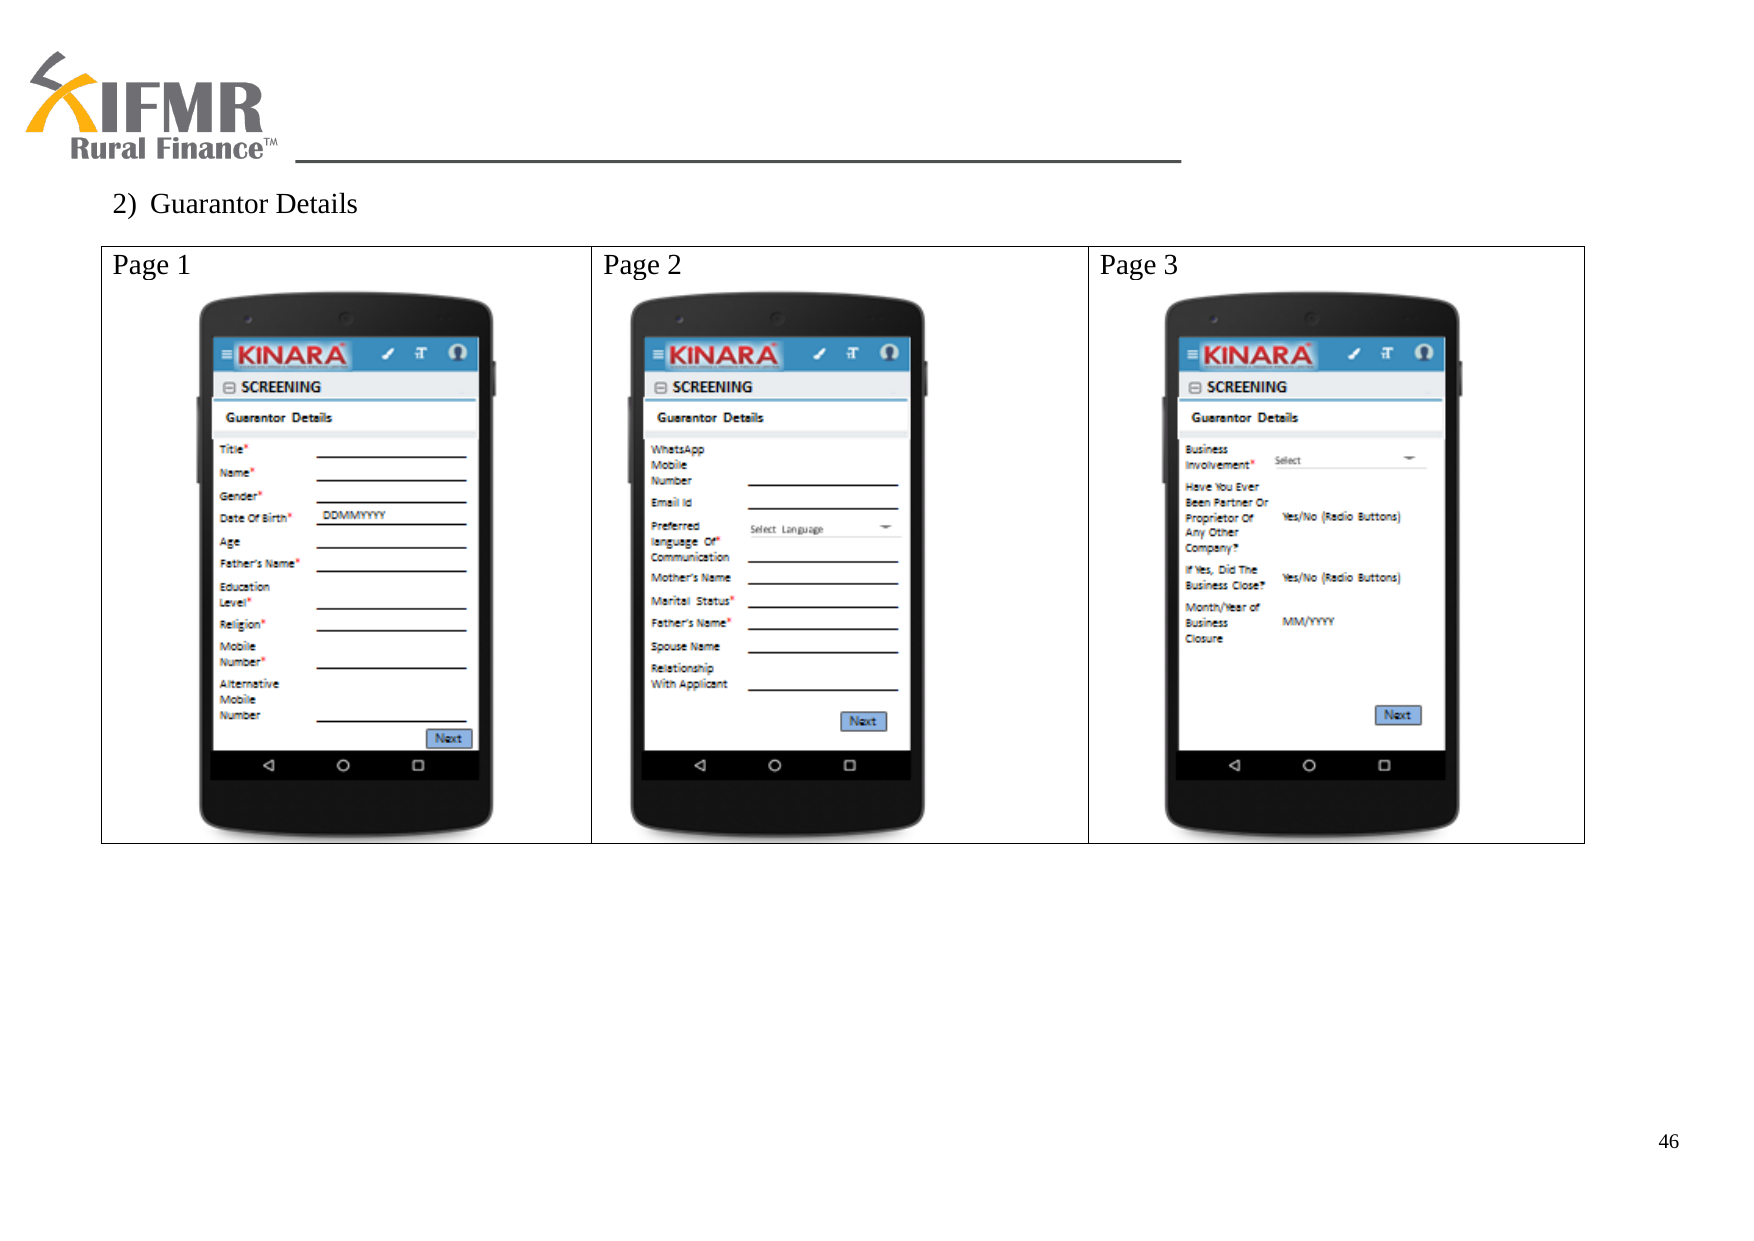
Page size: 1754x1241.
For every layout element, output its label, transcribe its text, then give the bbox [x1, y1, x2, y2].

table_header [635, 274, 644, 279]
picture [112, 280, 532, 843]
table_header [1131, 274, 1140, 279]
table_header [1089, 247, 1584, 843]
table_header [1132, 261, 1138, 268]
picture [1099, 280, 1517, 843]
list Guarantor Details [112, 187, 1679, 220]
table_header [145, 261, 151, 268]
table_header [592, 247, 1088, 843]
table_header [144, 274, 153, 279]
picture [603, 280, 1007, 843]
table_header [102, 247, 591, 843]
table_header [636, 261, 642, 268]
picture [18, 45, 284, 166]
